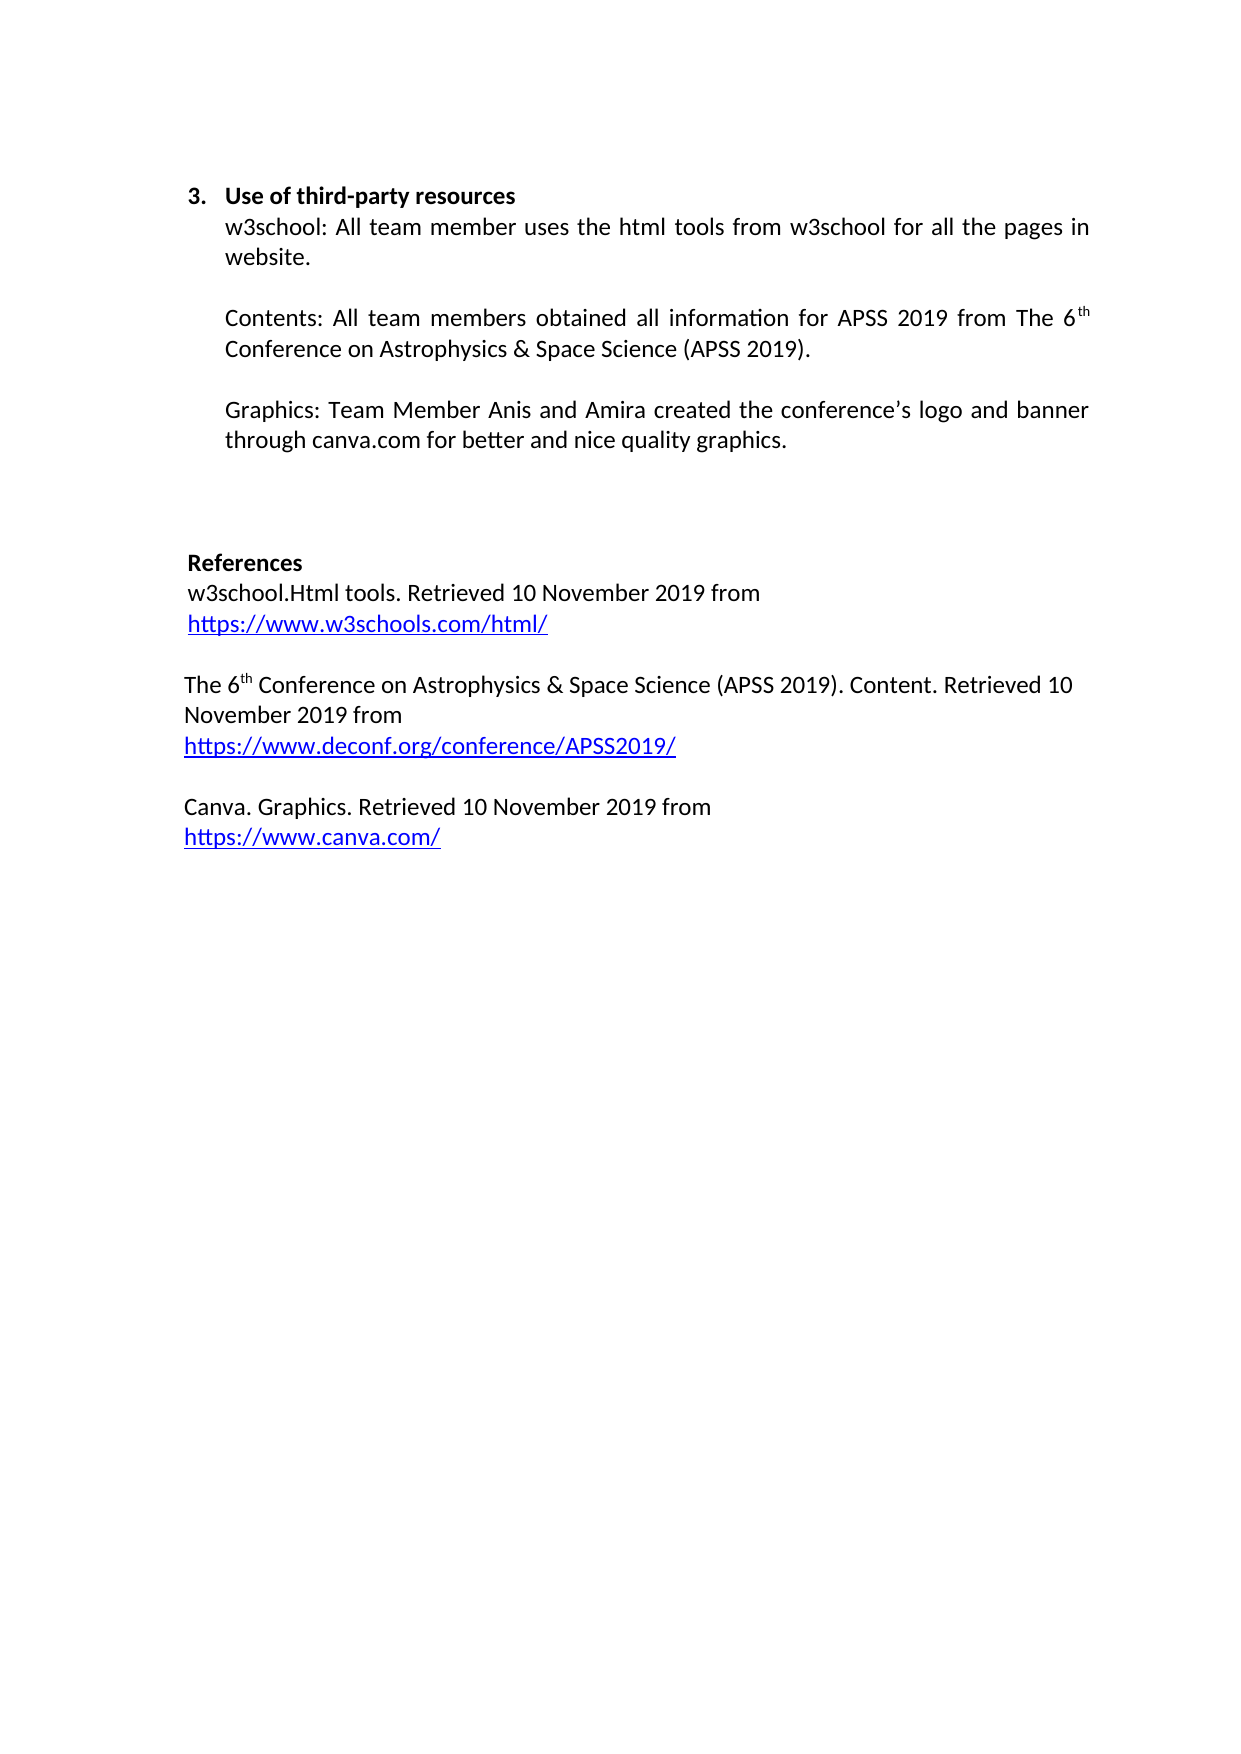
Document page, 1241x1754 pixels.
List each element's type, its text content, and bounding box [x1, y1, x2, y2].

text November 2019 from [150, 699, 1090, 730]
list w3school: All team member uses the html tools from w3school for all the pages in website. [225, 211, 1090, 272]
text w3school.Html tools. Retrieved 10 November 2019 from [187, 577, 1090, 608]
list Use of third-party resources [187, 181, 1090, 211]
list Graphics: Team Member Anis and Amira created the conference’s logo and banner through canva.com for better and nice quality graphics. [225, 394, 1090, 455]
text References [187, 547, 1090, 577]
list Contents: All team members obtained all information for APSS 2019 from The 6th Conference on Astrophysics & Space Science (APSS 2019). [225, 303, 1090, 364]
text https://www.canva.com/ [150, 821, 1090, 852]
text Canva. Graphics. Retrieved 10 November 2019 from [150, 791, 1090, 821]
text The 6th Conference on Astrophysics & Space Science (APSS 2019). Content. Retrieved 10 [150, 669, 1090, 699]
text https://www.deconf.org/conference/APSS2019/ [150, 730, 1090, 760]
text https://www.w3schools.com/html/ [150, 608, 1090, 638]
